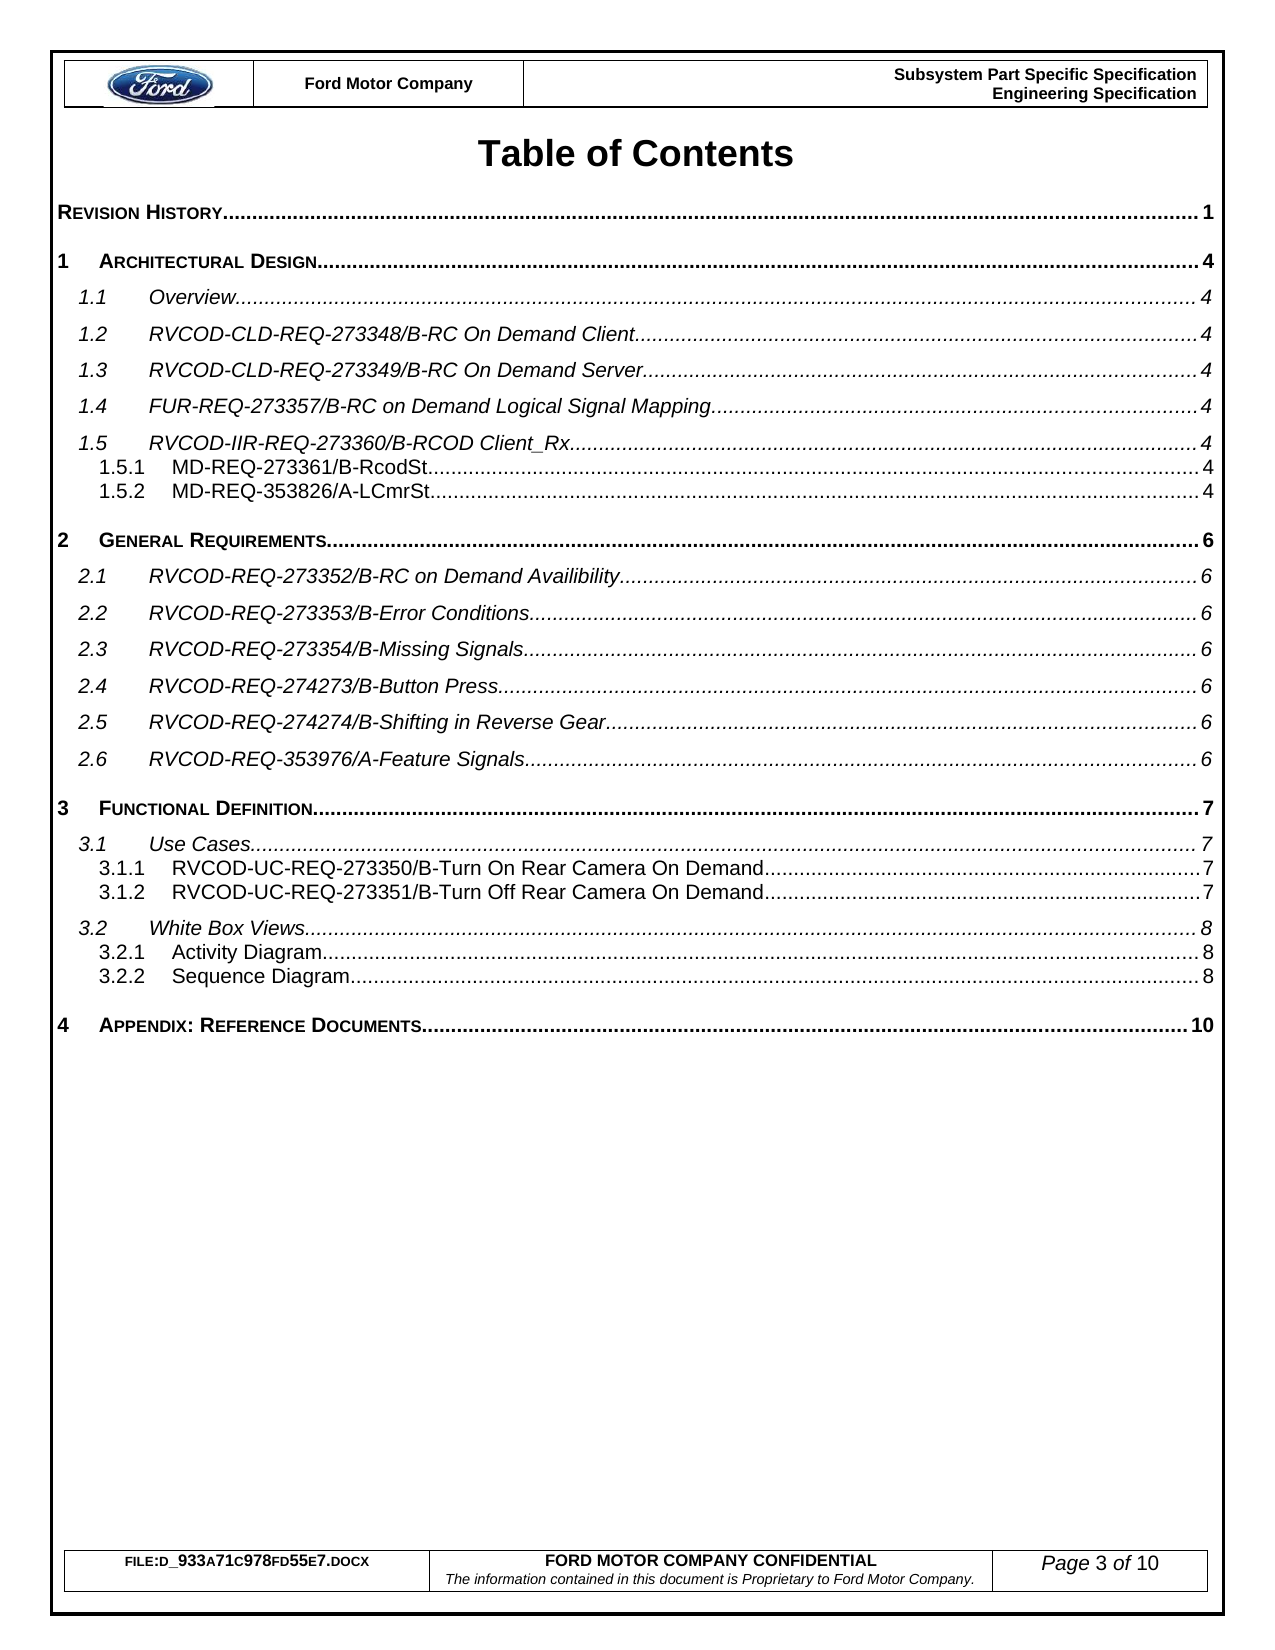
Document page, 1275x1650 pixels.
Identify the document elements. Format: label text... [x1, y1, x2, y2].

text 3.1.1 RVCOD-UC-REQ-273350/B-Turn On Rear Camera On Demand 7 [99, 856, 1215, 880]
text 3.2.1 Activity Diagram 8 [99, 940, 1215, 964]
text 2.6 RVCOD-REQ-353976/A-Feature Signals 6 [78, 746, 1215, 770]
text 2.4 RVCOD-REQ-274273/B-Button Press 6 [78, 673, 1215, 697]
text 3.1 Use Cases 7 [78, 832, 1215, 856]
text 2.5 RVCOD-REQ-274274/B-Shifting in Reverse Gear 6 [78, 710, 1215, 734]
text 3.2 White Box Views 8 [78, 916, 1215, 940]
picture [103, 61, 215, 107]
text 2.3 RVCOD-REQ-273354/B-Missing Signals 6 [78, 637, 1215, 661]
text 1 Architectural Design 4 [57, 248, 1215, 272]
text 1.5.2 MD-REQ-353826/A-LCmrSt 4 [99, 479, 1215, 503]
text 3 Functional Definition 7 [57, 795, 1215, 819]
text Revision History 1 [57, 199, 1215, 223]
text 1.1 Overview 4 [78, 285, 1215, 309]
text 2.2 RVCOD-REQ-273353/B-Error Conditions 6 [78, 601, 1215, 624]
text 1.4 FUR-REQ-273357/B-RC on Demand Logical Signal Mapping 4 [78, 394, 1215, 418]
text 2.1 RVCOD-REQ-273352/B-RC on Demand Availibility 6 [78, 564, 1215, 588]
text 1.5.1 MD-REQ-273361/B-RcodSt 4 [99, 455, 1215, 479]
text 1.2 RVCOD-CLD-REQ-273348/B-RC On Demand Client 4 [78, 321, 1215, 345]
text 3.1.2 RVCOD-UC-REQ-273351/B-Turn Off Rear Camera On Demand 7 [99, 880, 1215, 904]
text 4 Appendix: Reference Documents 10 [57, 1013, 1215, 1037]
text 2 General Requirements 6 [57, 528, 1215, 552]
text 1.3 RVCOD-CLD-REQ-273349/B-RC On Demand Server 4 [78, 358, 1215, 382]
text 3.2.2 Sequence Diagram 8 [99, 964, 1215, 988]
text 1.5 RVCOD-IIR-REQ-273360/B-RCOD Client_Rx 4 [78, 431, 1215, 455]
text Table of Contents [57, 131, 1215, 174]
